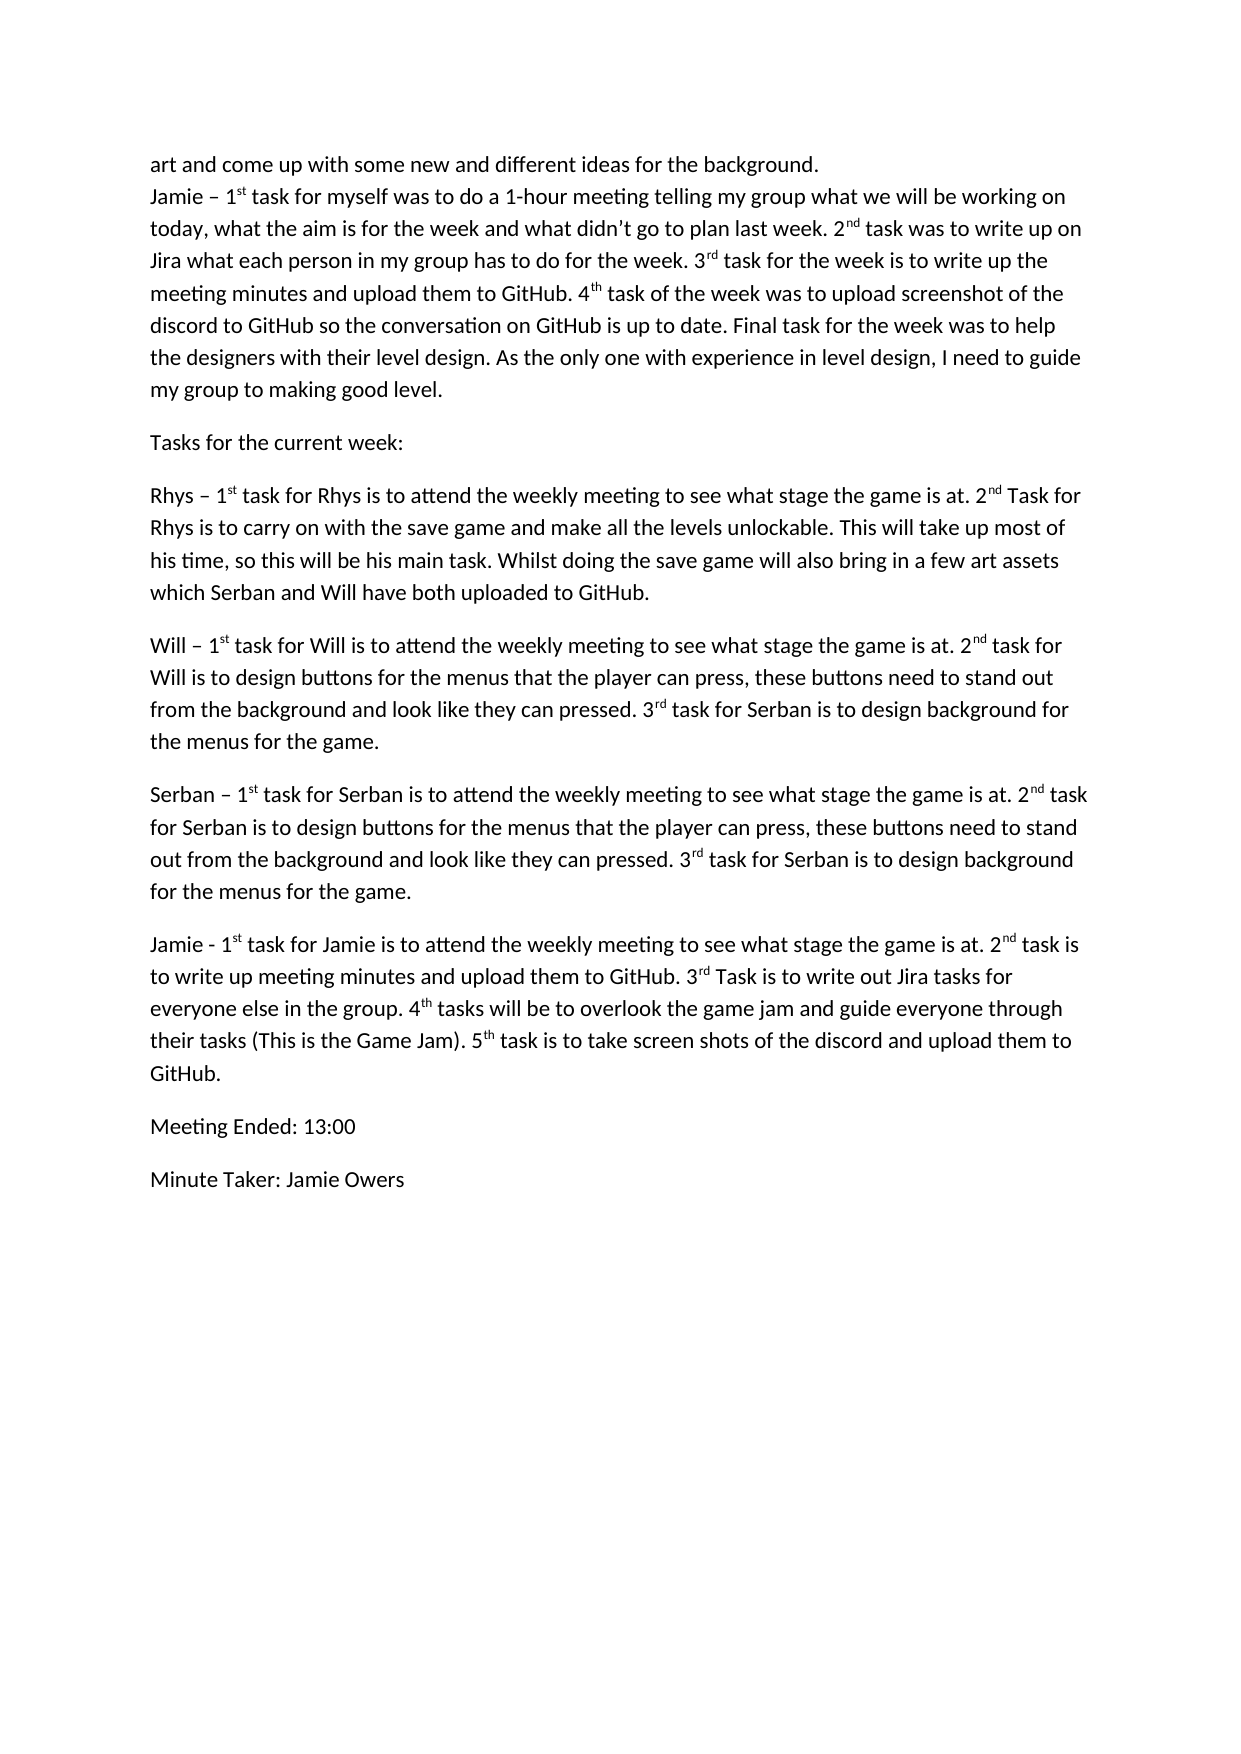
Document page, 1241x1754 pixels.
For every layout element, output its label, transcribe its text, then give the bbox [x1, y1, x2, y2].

text Minute Taker: Jamie Owers [150, 1165, 1090, 1193]
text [150, 150, 1090, 403]
text Rhys – 1st task for Rhys is to attend the weekly meeting to see what stage the game is at. 2nd Task for Rhys is to carry on with the save game and make all the levels unlockable. This will take up most of his time, so this will be his main task. Whilst doing the save game will also bring in a few art assets which Serban and Will have both uploaded to GitHub. [150, 481, 1090, 606]
text Tasks for the current week: [150, 428, 1090, 456]
text Jamie - 1st task for Jamie is to attend the weekly meeting to see what stage the game is at. 2nd task is to write up meeting minutes and upload them to GitHub. 3rd Task is to write out Jira tasks for everyone else in the group. 4th tasks will be to overlook the game jam and guide everyone through their tasks (This is the Game Jam). 5th task is to take screen shots of the discord and upload them to GitHub. [150, 930, 1090, 1087]
text Will – 1st task for Will is to attend the weekly meeting to see what stage the game is at. 2nd task for Will is to design buttons for the menus that the player can press, these buttons need to stand out from the background and look like they can pressed. 3rd task for Serban is to design background for the menus for the game. [150, 631, 1090, 756]
text Serban – 1st task for Serban is to attend the weekly meeting to see what stage the game is at. 2nd task for Serban is to design buttons for the menus that the player can press, these buttons need to stand out from the background and look like they can pressed. 3rd task for Serban is to design background for the menus for the game. [150, 781, 1090, 905]
text Meeting Ended: 13:00 [150, 1112, 1090, 1140]
